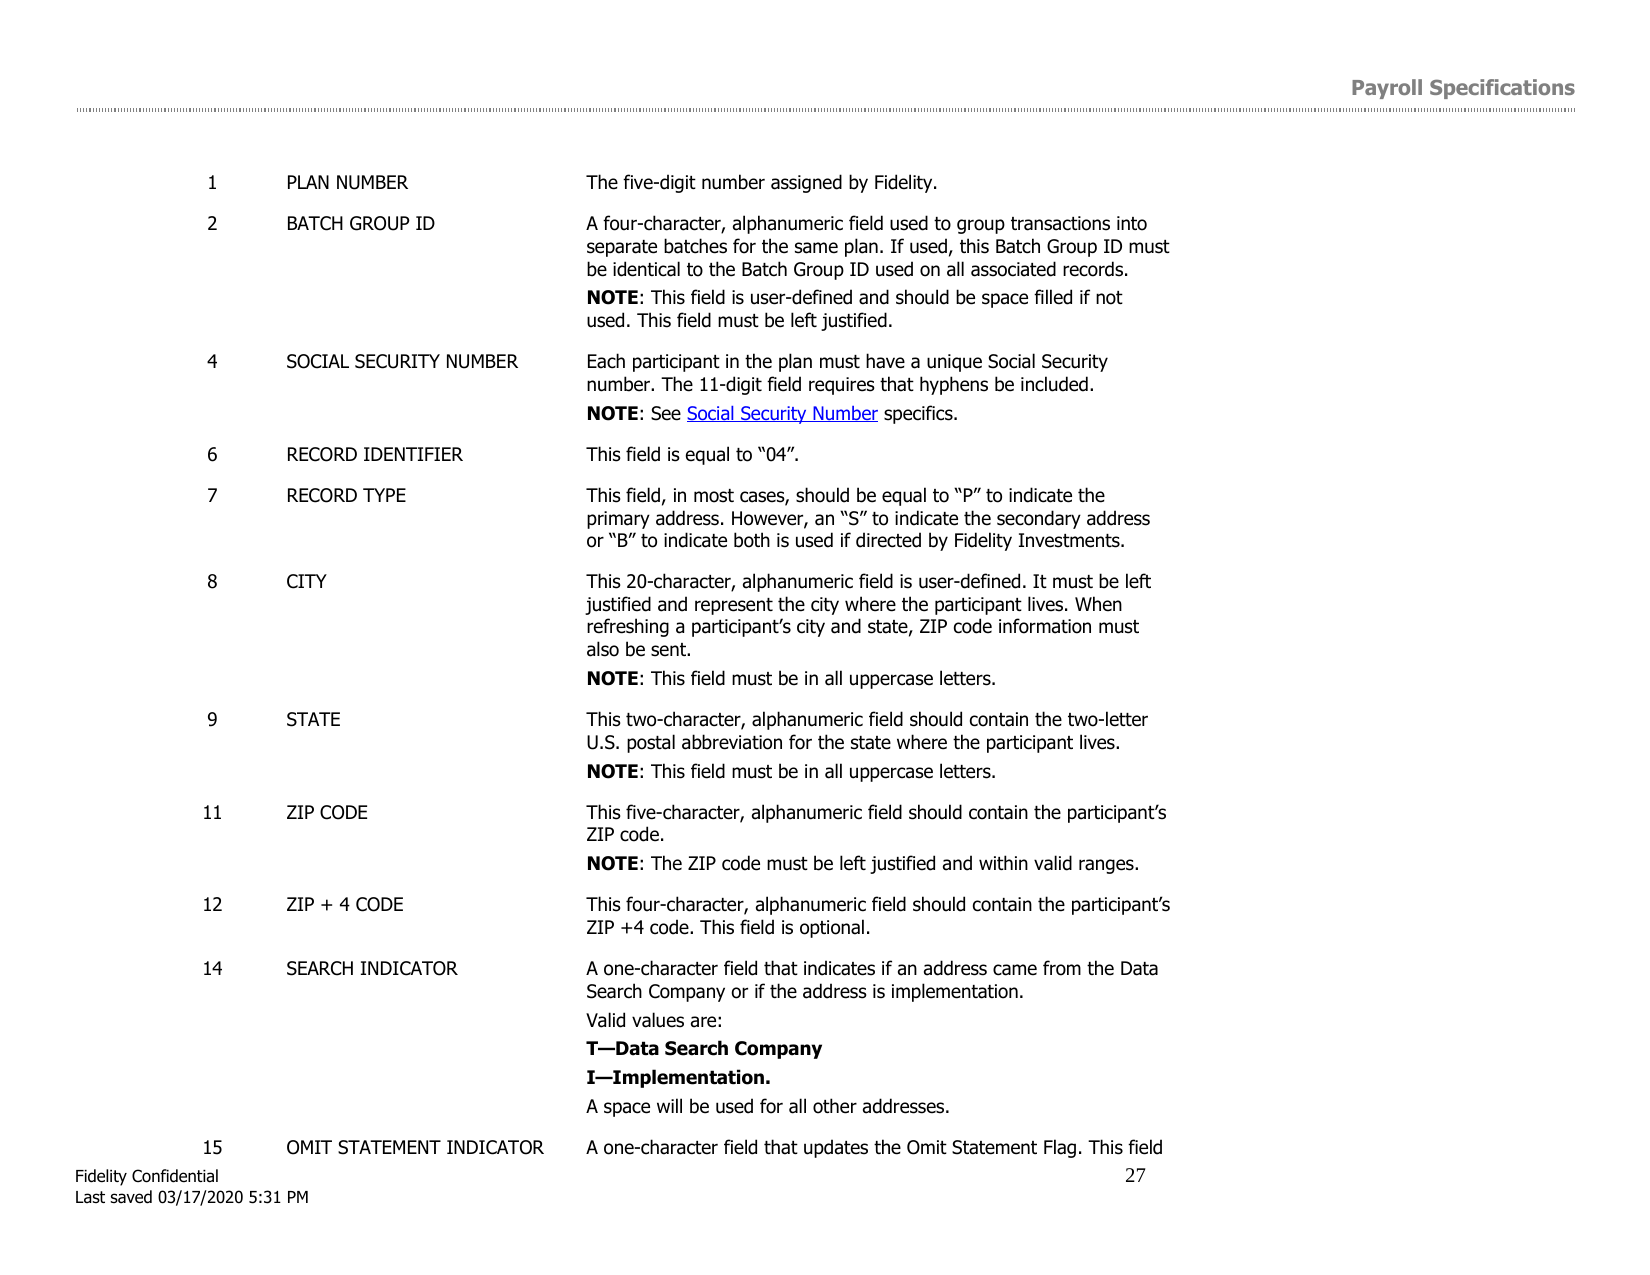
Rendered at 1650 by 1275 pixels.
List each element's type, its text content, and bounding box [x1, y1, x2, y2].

table_cell 1 [150, 162, 274, 203]
table_cell 8 [150, 561, 274, 698]
table_cell 14 [150, 948, 274, 1127]
table_cell A one-character field that indicates if an address came from the Data Search Company or if the address is implementation. Valid values are: T—Data Search Company I—Implementation. A space will be used for all other addresses. [575, 948, 1184, 1127]
table_cell This two-character, alphanumeric field should contain the two-letter U.S. postal abbreviation for the state where the participant lives. NOTE: This field must be in all uppercase letters. [575, 699, 1184, 791]
table_cell This five-character, alphanumeric field should contain the participant’s ZIP code. NOTE: The ZIP code must be left justified and within valid ranges. [575, 791, 1184, 884]
table_cell 6 [150, 433, 274, 474]
table_cell A four-character, alphanumeric field used to group transactions into separate batches for the same plan. If used, this Batch Group ID must be identical to the Batch Group ID used on all associated records. NOTE: This field is user-defined and should be space filled if not used. This field must be left justified. [575, 203, 1184, 341]
table_cell 7 [150, 474, 274, 561]
table_cell This 20-character, alphanumeric field is user-defined. It must be left justified and represent the city where the participant lives. When refreshing a participant’s city and state, ZIP code information must also be sent. NOTE: This field must be in all uppercase letters. [575, 561, 1184, 698]
table_cell RECORD TYPE [274, 474, 574, 561]
table_cell This field, in most cases, should be equal to “P” to indicate the primary address. However, an “S” to indicate the secondary address or “B” to indicate both is used if directed by Fidelity Investments. [575, 474, 1184, 561]
table_cell 15 [150, 1127, 274, 1162]
table_cell BATCH GROUP ID [274, 203, 574, 341]
table_cell PLAN NUMBER [274, 162, 574, 203]
table_cell 2 [150, 203, 274, 341]
table_cell Each participant in the plan must have a unique Social Security number. The 11-digit field requires that hyphens be included. NOTE: See Social Security Number specifics. [575, 341, 1184, 433]
table_cell SOCIAL SECURITY NUMBER [274, 341, 574, 433]
table_cell RECORD IDENTIFIER [274, 433, 574, 474]
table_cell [274, 1127, 574, 1162]
table_cell ZIP + 4 CODE [274, 884, 574, 947]
table_cell This field is equal to “04”. [575, 433, 1184, 474]
table_cell SEARCH INDICATOR [274, 948, 574, 1127]
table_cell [575, 1127, 1184, 1162]
table_cell 4 [150, 341, 274, 433]
table_cell ZIP CODE [274, 791, 574, 884]
table_cell 11 [150, 791, 274, 884]
table_cell 9 [150, 699, 274, 791]
table_cell STATE [274, 699, 574, 791]
table_cell The five-digit number assigned by Fidelity. [575, 162, 1184, 203]
table_cell 12 [150, 884, 274, 947]
table_cell CITY [274, 561, 574, 698]
table_cell This four-character, alphanumeric field should contain the participant’s ZIP +4 code. This field is optional. [575, 884, 1184, 947]
